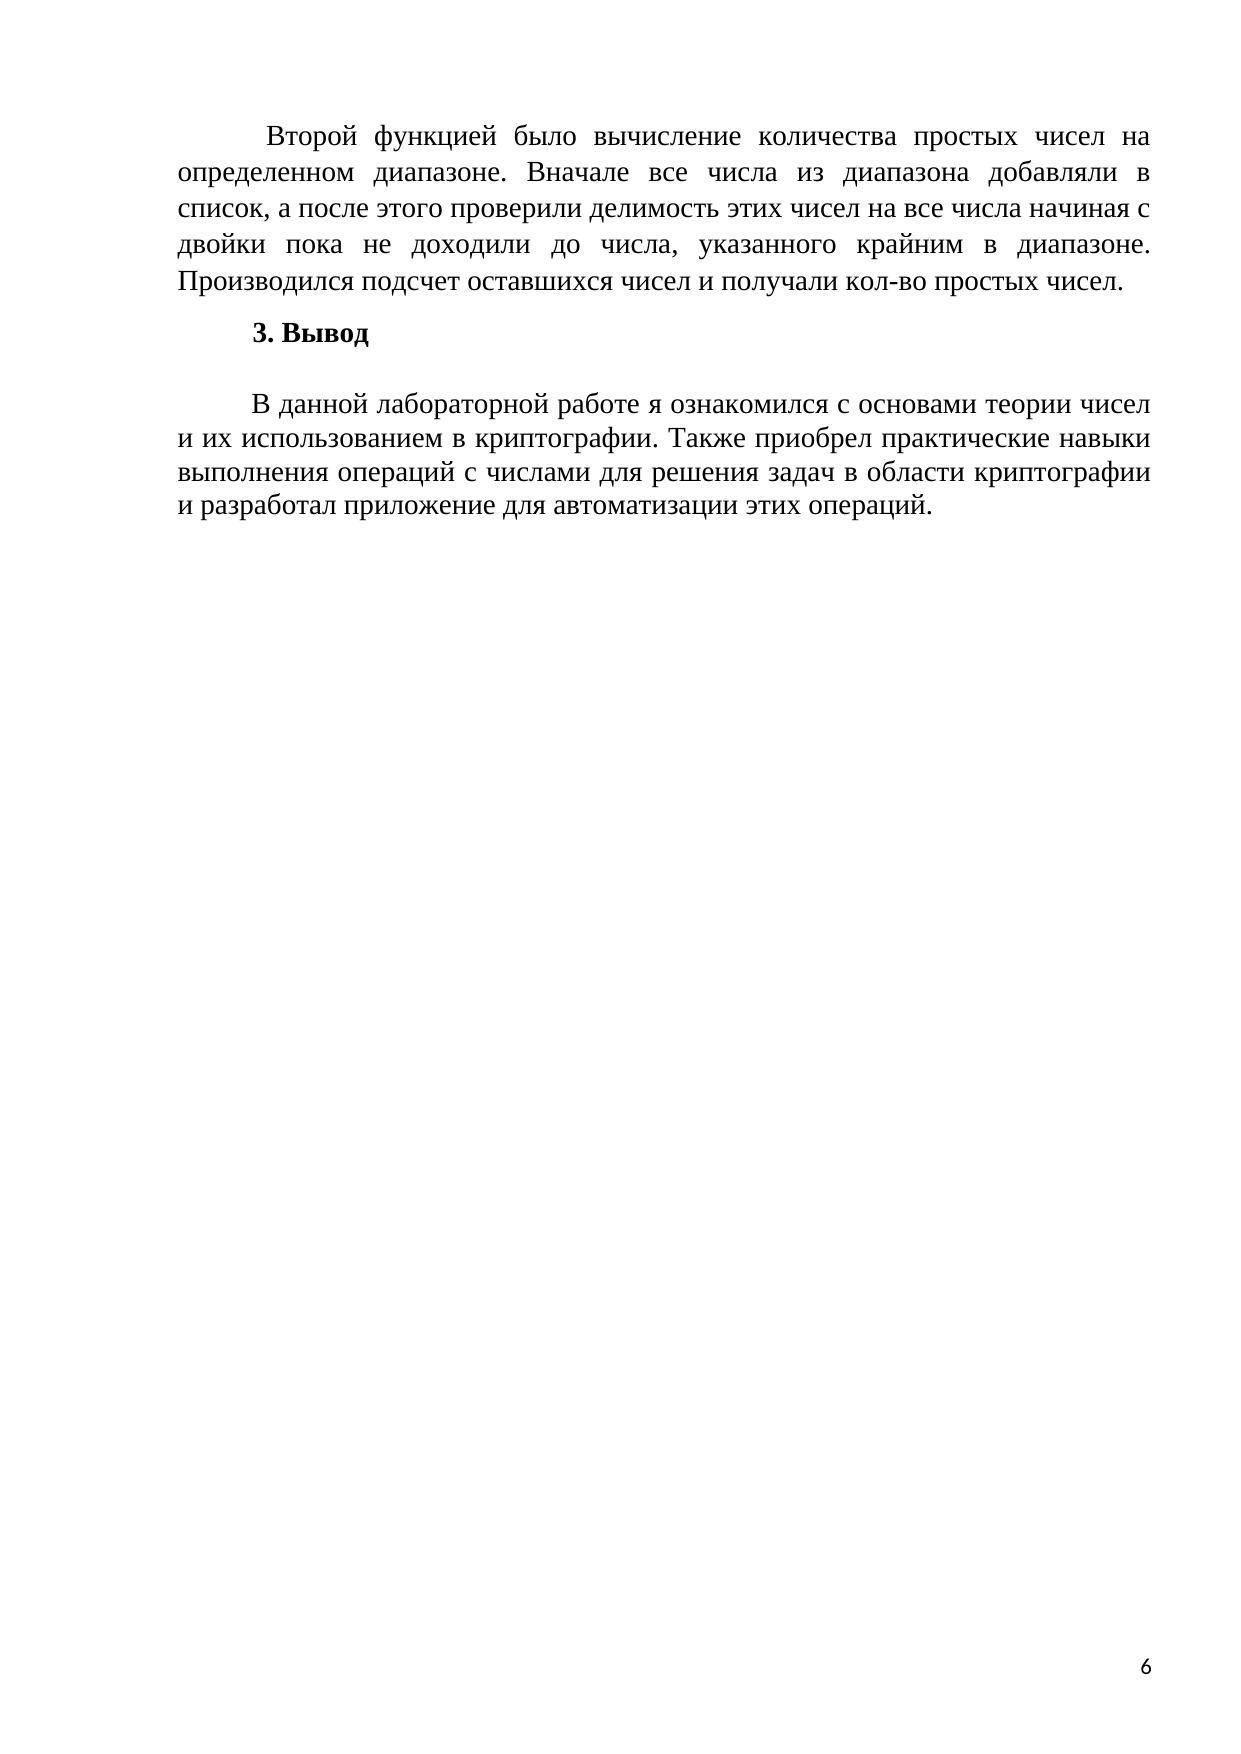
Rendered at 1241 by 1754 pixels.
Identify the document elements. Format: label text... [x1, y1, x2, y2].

text В данной лабораторной работе я ознакомился с основами теории чисел и их использованием в криптографии. Также приобрел практические навыки выполнения операций с числами для решения задач в области криптографии и разработал приложение для автоматизации этих операций. [177, 387, 1152, 521]
list Вывод [177, 316, 1152, 349]
text Второй функцией было вычисление количества простых чисел на определенном диапазоне. Вначале все числа из диапазона добавляли в список, а после этого проверили делимость этих чисел на все числа начиная с двойки пока не доходили до числа, указанного крайним в диапазоне. Производился подсчет оставшихся чисел и получали кол-во простых чисел. [177, 118, 1152, 296]
